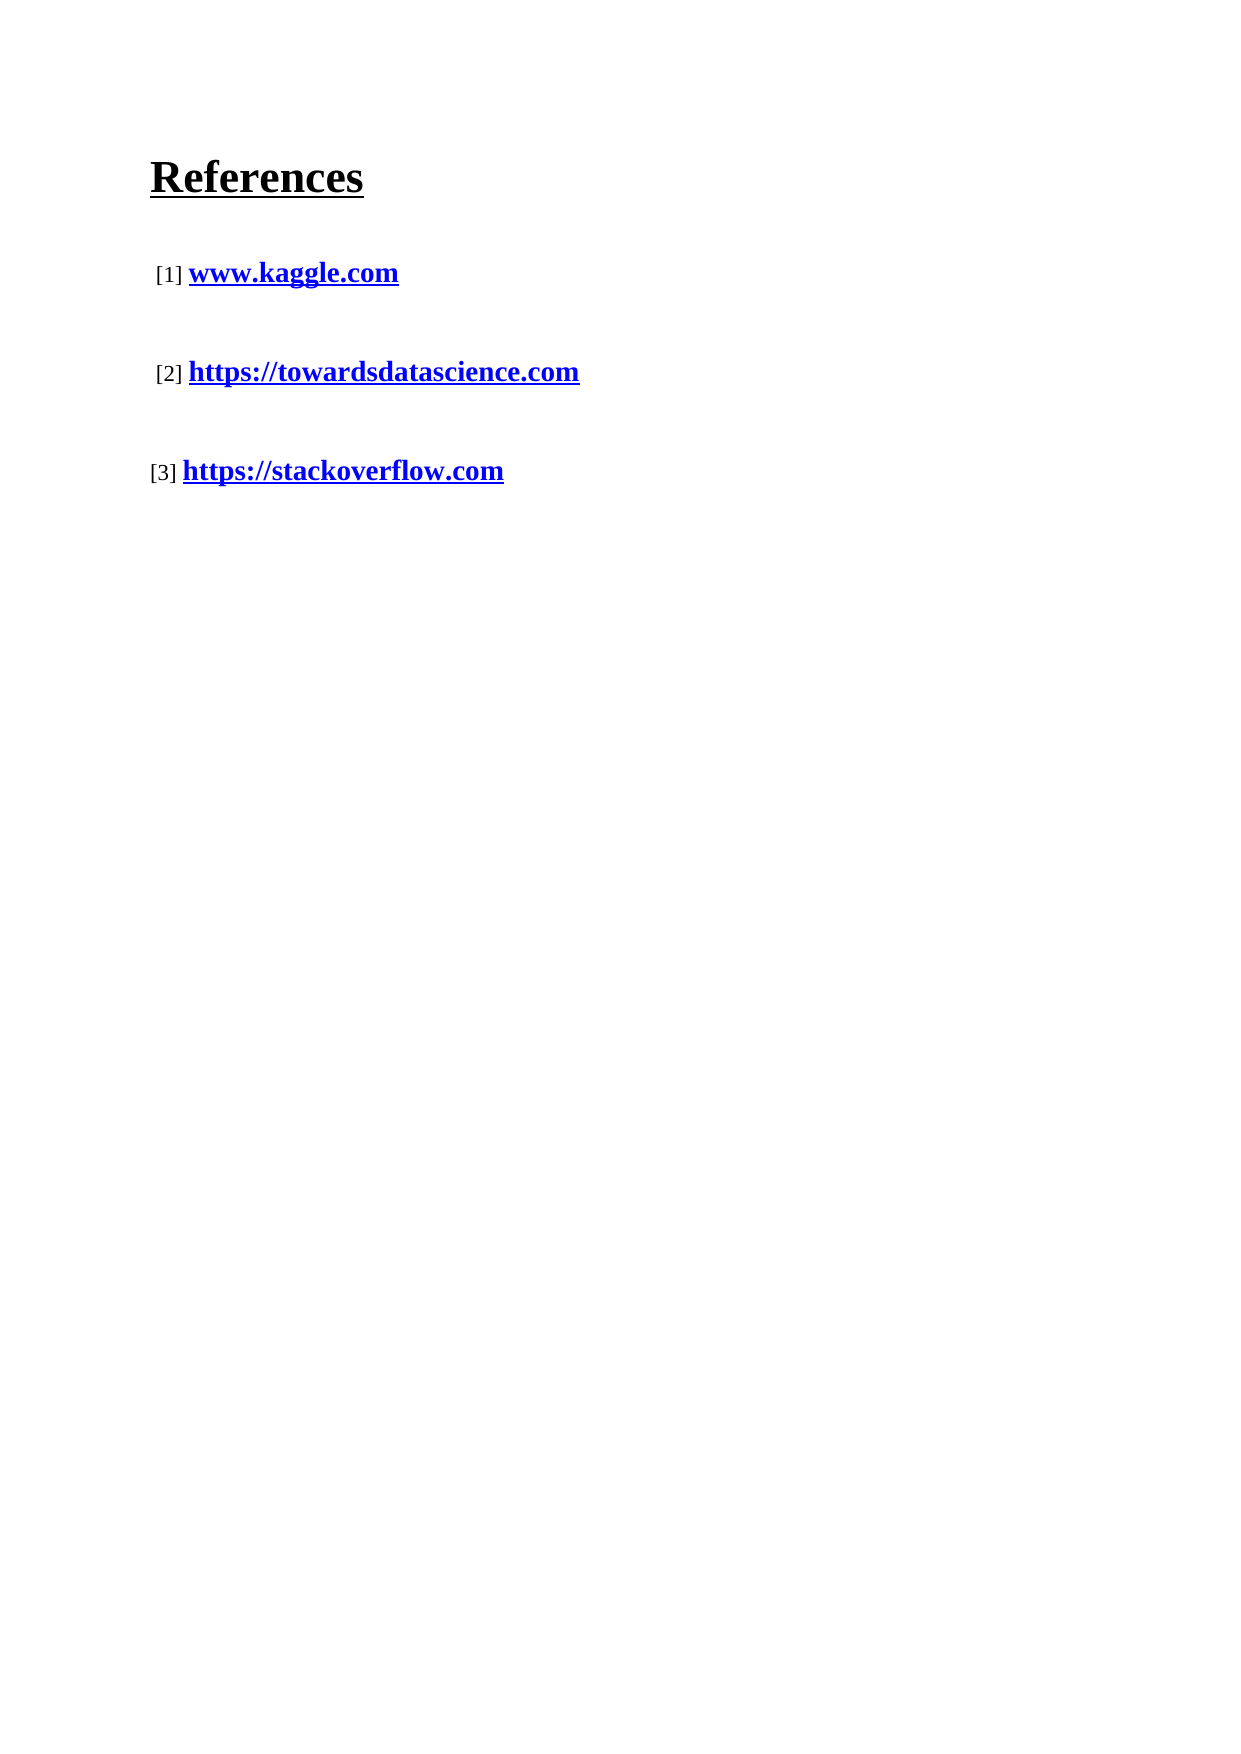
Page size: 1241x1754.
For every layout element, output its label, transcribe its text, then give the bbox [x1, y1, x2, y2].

text [2] https://towardsdatascience.com [150, 354, 1213, 388]
text [1] www.kaggle.com [150, 255, 1213, 289]
text [3] https://stackoverflow.com [150, 453, 1213, 487]
text References [150, 150, 1090, 203]
